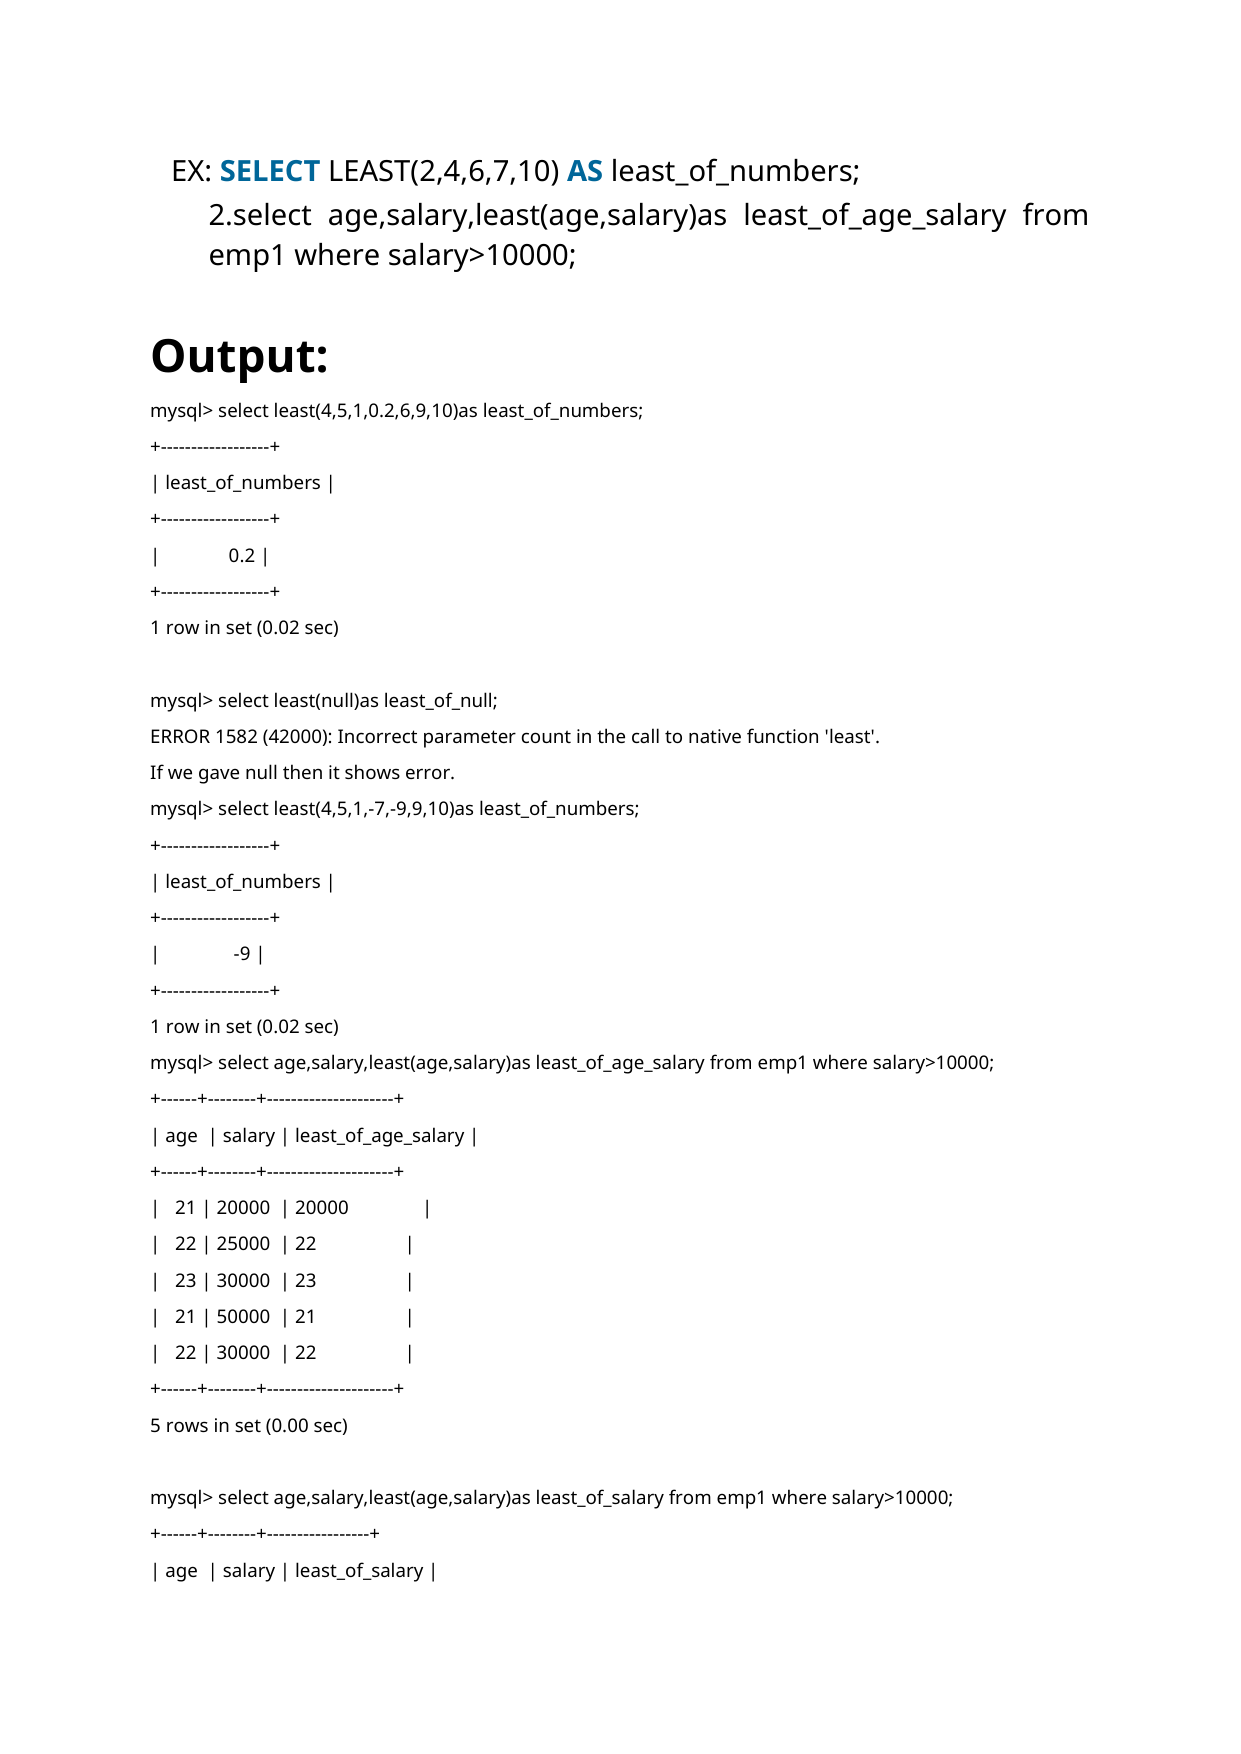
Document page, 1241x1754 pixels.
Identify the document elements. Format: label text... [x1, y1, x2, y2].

list +------+--------+---------------------+ [150, 1370, 1090, 1401]
list +------------------+ [150, 971, 1090, 1002]
list If we gave null then it shows error. [150, 754, 1090, 785]
list | 0.2 | [150, 536, 1090, 567]
list Output: [150, 324, 1090, 386]
list | 21 | 50000 | 21 | [150, 1297, 1090, 1329]
list 1 row in set (0.02 sec) [150, 609, 1090, 640]
list EX: SELECT LEAST(2,4,6,7,10) AS least_of_numbers; [112, 150, 1090, 190]
list +------------------+ [150, 899, 1090, 930]
list +------------------+ [150, 572, 1090, 604]
list 5 rows in set (0.00 sec) [150, 1406, 1090, 1437]
list 1 row in set (0.02 sec) [150, 1007, 1090, 1039]
list | least_of_numbers | [150, 862, 1090, 894]
list 2.select age,salary,least(age,salary)as least_of_age_salary from emp1 where salary>10000; [208, 195, 1090, 274]
list | age | salary | least_of_salary | [150, 1551, 1090, 1582]
list | 22 | 30000 | 22 | [150, 1334, 1090, 1365]
list +------+--------+-----------------+ [150, 1515, 1090, 1546]
list +------+--------+---------------------+ [150, 1080, 1090, 1111]
list | 21 | 20000 | 20000 | [150, 1189, 1090, 1220]
list +------------------+ [150, 500, 1090, 531]
list | 23 | 30000 | 23 | [150, 1261, 1090, 1292]
list mysql> select least(4,5,1,-7,-9,9,10)as least_of_numbers; [150, 790, 1090, 821]
list | -9 | [150, 935, 1090, 966]
list | least_of_numbers | [150, 464, 1090, 495]
list +------+--------+---------------------+ [150, 1152, 1090, 1184]
list | age | salary | least_of_age_salary | [150, 1116, 1090, 1147]
list +------------------+ [150, 427, 1090, 459]
list ERROR 1582 (42000): Incorrect parameter count in the call to native function 'least'. [150, 717, 1090, 749]
list +------------------+ [150, 826, 1090, 857]
list | 22 | 25000 | 22 | [150, 1225, 1090, 1256]
list mysql> select age,salary,least(age,salary)as least_of_age_salary from emp1 where salary>10000; [150, 1044, 1090, 1075]
list mysql> select least(4,5,1,0.2,6,9,10)as least_of_numbers; [150, 391, 1090, 422]
list mysql> select age,salary,least(age,salary)as least_of_salary from emp1 where salary>10000; [150, 1479, 1090, 1510]
list mysql> select least(null)as least_of_null; [150, 681, 1090, 712]
